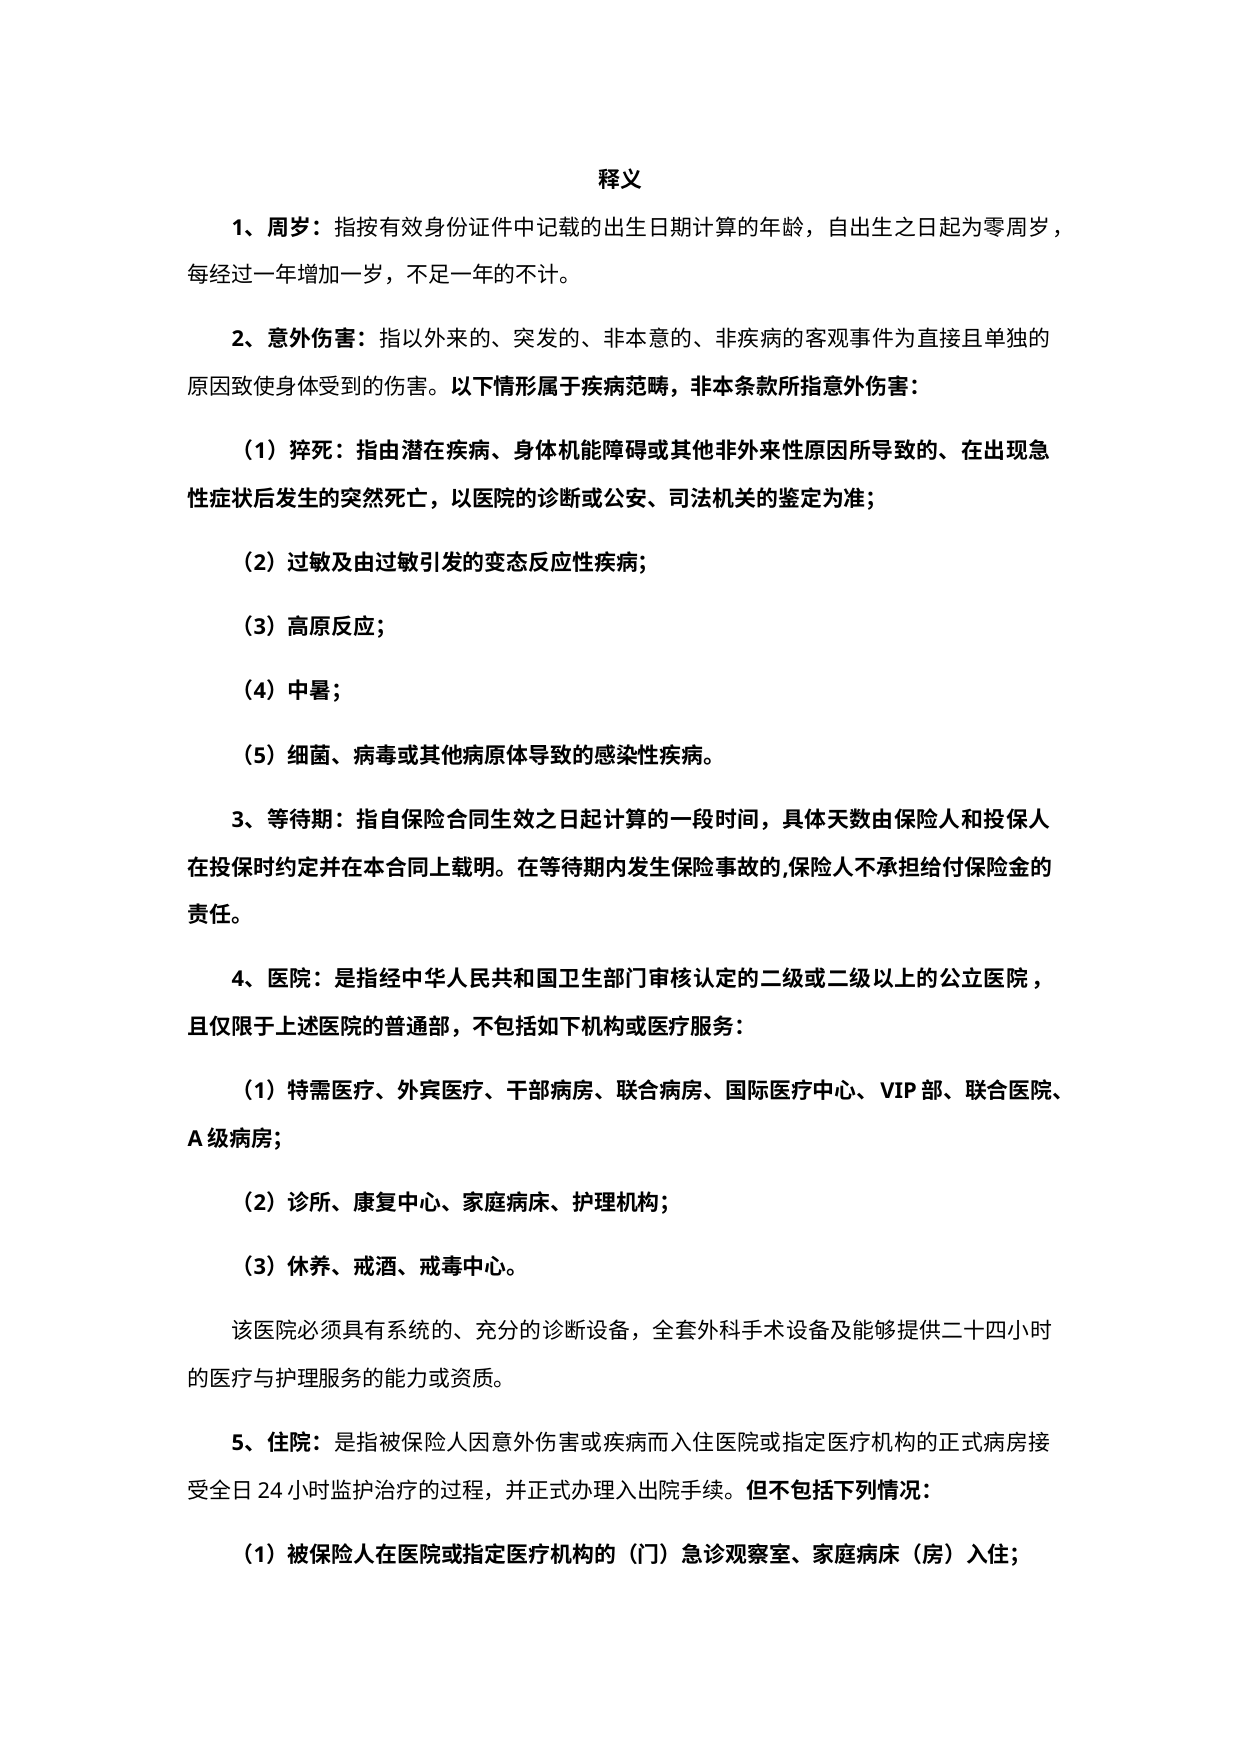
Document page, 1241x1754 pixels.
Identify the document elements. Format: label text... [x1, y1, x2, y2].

list （1）猝死：指由潜在疾病、身体机能障碍或其他非外来性原因所导致的、在出现急性症状后发生的突然死亡，以医院的诊断或公安、司法机关的鉴定为准； [187, 433, 1053, 512]
text 5、住院：是指被保险人因意外伤害或疾病而入住医院或指定医疗机构的正式病房接受全日24小时监护治疗的过程，并正式办理入出院手续。但不包括下列情况： [187, 1425, 1053, 1504]
text 释义 [187, 162, 1053, 194]
text 2、意外伤害：指以外来的、突发的、非本意的、非疾病的客观事件为直接且单独的原因致使身体受到的伤害。以下情形属于疾病范畴，非本条款所指意外伤害： [187, 321, 1053, 401]
list （2）诊所、康复中心、家庭病床、护理机构； [187, 1185, 1053, 1217]
list （1）特需医疗、外宾医疗、干部病房、联合病房、国际医疗中心、VIP部、联合医院、A级病房； [187, 1073, 1053, 1152]
text 该医院必须具有系统的、充分的诊断设备，全套外科手术设备及能够提供二十四小时的医疗与护理服务的能力或资质。 [187, 1313, 1053, 1393]
list （4）中暑； [187, 673, 1053, 705]
list （1）被保险人在医院或指定医疗机构的（门）急诊观察室、家庭病床（房）入住； [187, 1537, 1053, 1569]
list （5）细菌、病毒或其他病原体导致的感染性疾病。 [187, 738, 1053, 769]
list 4、医院：是指经中华人民共和国卫生部门审核认定的二级或二级以上的公立医院，且仅限于上述医院的普通部，不包括如下机构或医疗服务： [187, 961, 1053, 1041]
list （3）高原反应； [187, 609, 1053, 641]
list 3、等待期：指自保险合同生效之日起计算的一段时间，具体天数由保险人和投保人在投保时约定并在本合同上载明。在等待期内发生保险事故的,保险人不承担给付保险金的责任。 [187, 802, 1053, 929]
list 1、周岁：指按有效身份证件中记载的出生日期计算的年龄，自出生之日起为零周岁，每经过一年增加一岁，不足一年的不计。 [187, 209, 1053, 289]
list （3）休养、戒酒、戒毒中心。 [187, 1249, 1053, 1281]
list （2）过敏及由过敏引发的变态反应性疾病； [187, 545, 1053, 577]
